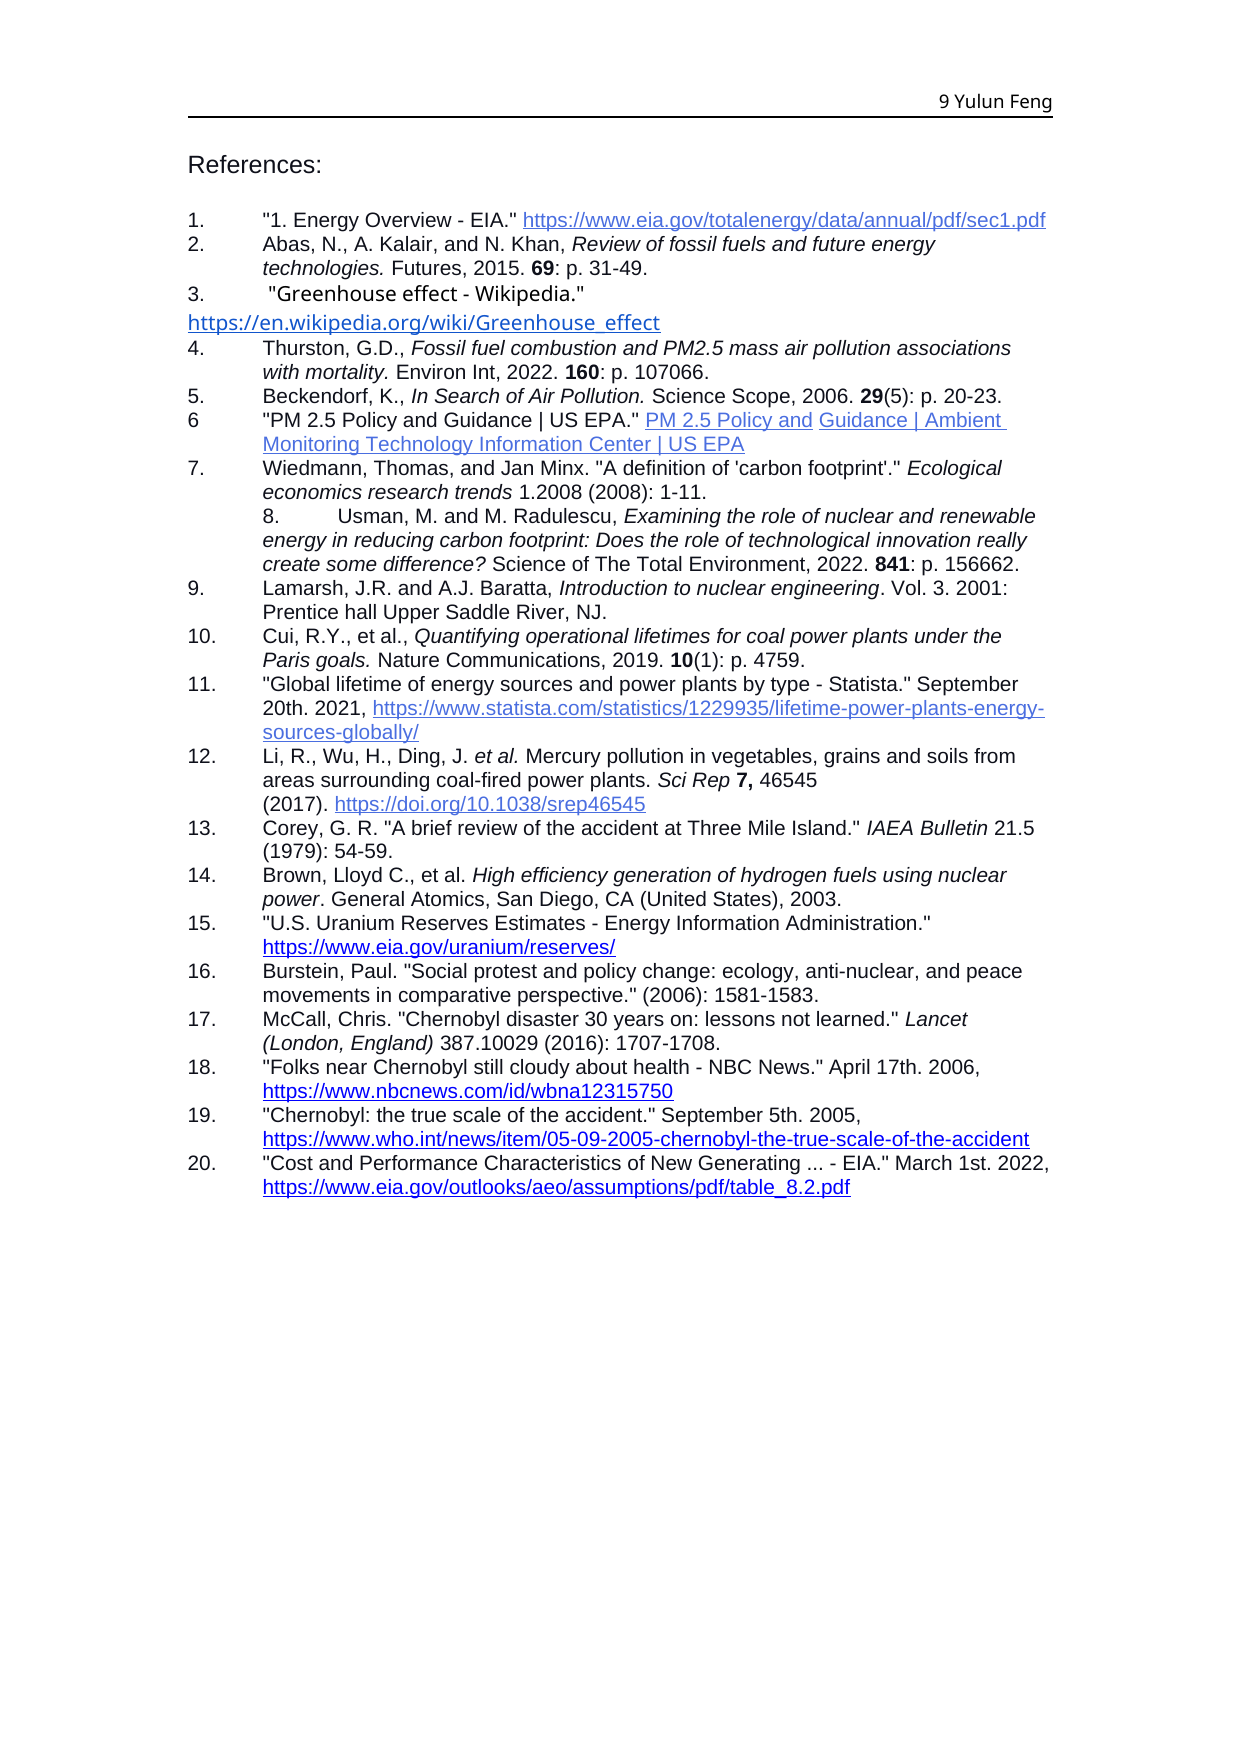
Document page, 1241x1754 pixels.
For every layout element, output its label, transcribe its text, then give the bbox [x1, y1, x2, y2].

text 19. "Chernobyl: the true scale of the accident." September 5th. 2005, https://www.who.int/news/item/05-09-2005-chernobyl-the-true-scale-of-the-accident [187, 1103, 1053, 1151]
text 11. "Global lifetime of energy sources and power plants by type - Statista." September 20th. 2021, https://www.statista.com/statistics/1229935/lifetime-power-plants-energy-sources-globally/ [187, 672, 1053, 743]
text 7. Wiedmann, Thomas, and Jan Minx. "A definition of 'carbon footprint'." Ecological economics research trends 1.2008 (2008): 1-11. [187, 456, 1053, 504]
text 20. "Cost and Performance Characteristics of New Generating ... - EIA." March 1st. 2022, https://www.eia.gov/outlooks/aeo/assumptions/pdf/table_8.2.pdf [187, 1151, 1053, 1199]
text 1. "1. Energy Overview - EIA." https://www.eia.gov/totalenergy/data/annual/pdf/sec1.pdf [187, 207, 1053, 231]
text 16. Burstein, Paul. "Social protest and policy change: ecology, anti-nuclear, and peace [187, 959, 1053, 983]
text 4. Thurston, G.D., Fossil fuel combustion and PM2.5 mass air pollution associations with mortality. Environ Int, 2022. 160: p. 107066. [187, 336, 1053, 384]
text 2. Abas, N., A. Kalair, and N. Khan, Review of fossil fuels and future energy [187, 231, 1053, 255]
text 8. Usman, M. and M. Radulescu, Examining the role of nuclear and renewable energy in reducing carbon footprint: Does the role of technological innovation really create some difference? Science of The Total Environment, 2022. 841: p. 156662. [262, 504, 1053, 576]
text 15. "U.S. Uranium Reserves Estimates - Energy Information Administration." https://www.eia.gov/uranium/reserves/ [187, 911, 1053, 959]
text 5. Beckendorf, K., In Search of Air Pollution. Science Scope, 2006. 29(5): p. 20-23. [187, 384, 1053, 408]
text 10. Cui, R.Y., et al., Quantifying operational lifetimes for coal power plants under the Paris goals. Nature Communications, 2019. 10(1): p. 4759. [187, 624, 1053, 672]
text 9. Lamarsh, J.R. and A.J. Baratta, Introduction to nuclear engineering. Vol. 3. 2001: Prentice hall Upper Saddle River, NJ. [187, 576, 1053, 624]
text 18. "Folks near Chernobyl still cloudy about health - NBC News." April 17th. 2006, https://www.nbcnews.com/id/wbna12315750 [187, 1055, 1053, 1103]
text technologies. Futures, 2015. 69: p. 31-49. [187, 255, 1053, 279]
text 6 "PM 2.5 Policy and Guidance | US EPA." PM 2.5 Policy and Guidance | Ambient Monitoring Technology Information Center | US EPA [187, 408, 1053, 456]
text References: [187, 150, 1053, 179]
text 17. McCall, Chris. "Chernobyl disaster 30 years on: lessons not learned." Lancet (London, England) 387.10029 (2016): 1707-1708. [187, 1007, 1053, 1055]
text 3. "Greenhouse effect - Wikipedia." https://en.wikipedia.org/wiki/Greenhouse_effect [187, 279, 1053, 336]
text 14. Brown, Lloyd C., et al. High efficiency generation of hydrogen fuels using nuclear power. General Atomics, San Diego, CA (United States), 2003. [187, 863, 1053, 911]
text 12. Li, R., Wu, H., Ding, J. et al. Mercury pollution in vegetables, grains and soils from areas surrounding coal-fired power plants. Sci Rep 7, 46545 (2017). https://doi.org/10.1038/srep46545 [187, 743, 1053, 815]
text 13. Corey, G. R. "A brief review of the accident at Three Mile Island." IAEA Bulletin 21.5 (1979): 54-59. [187, 815, 1053, 863]
text movements in comparative perspective." (2006): 1581-1583. [187, 983, 1053, 1007]
